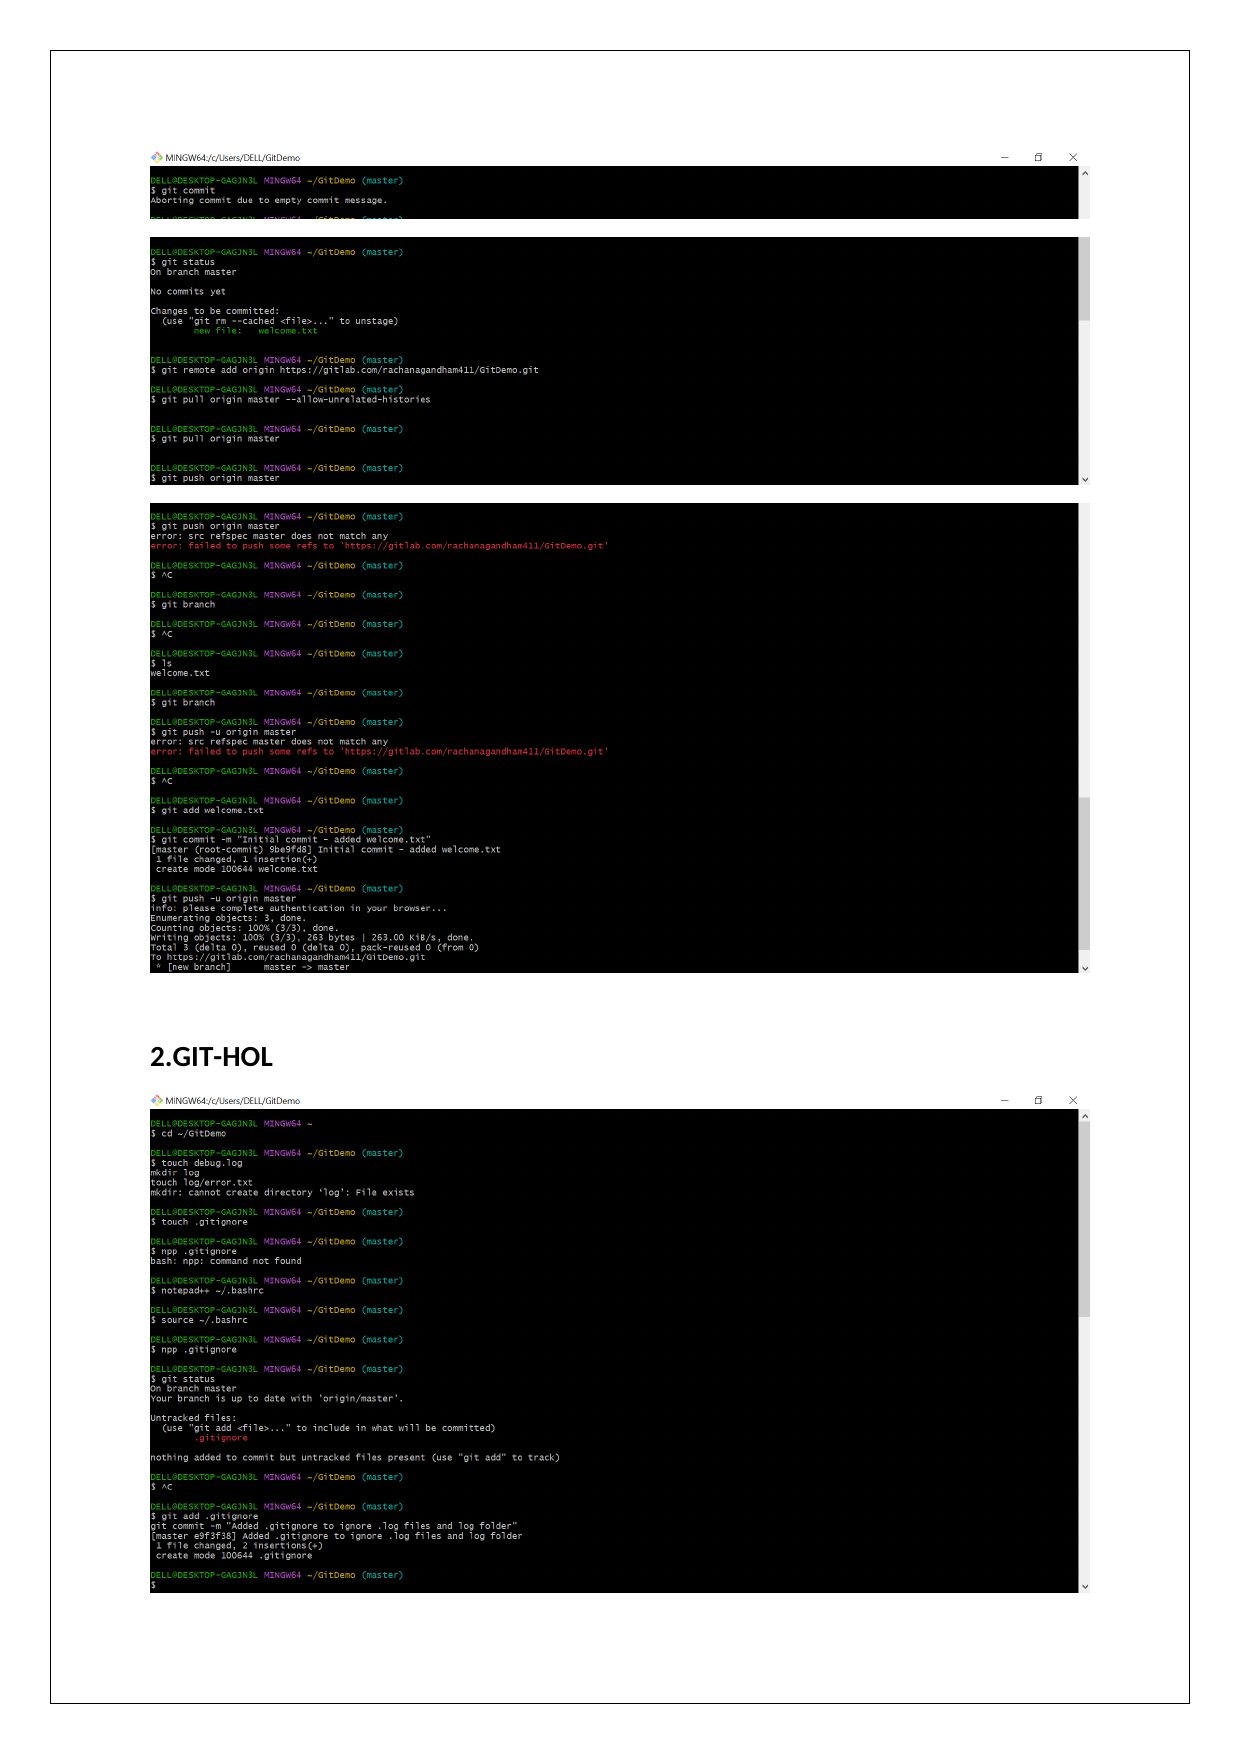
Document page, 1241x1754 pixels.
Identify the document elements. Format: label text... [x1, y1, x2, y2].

picture [150, 237, 1090, 485]
picture [150, 150, 1091, 219]
text 2.GIT-HOL [150, 1038, 1090, 1073]
picture [150, 1092, 1091, 1593]
picture [150, 503, 1090, 973]
